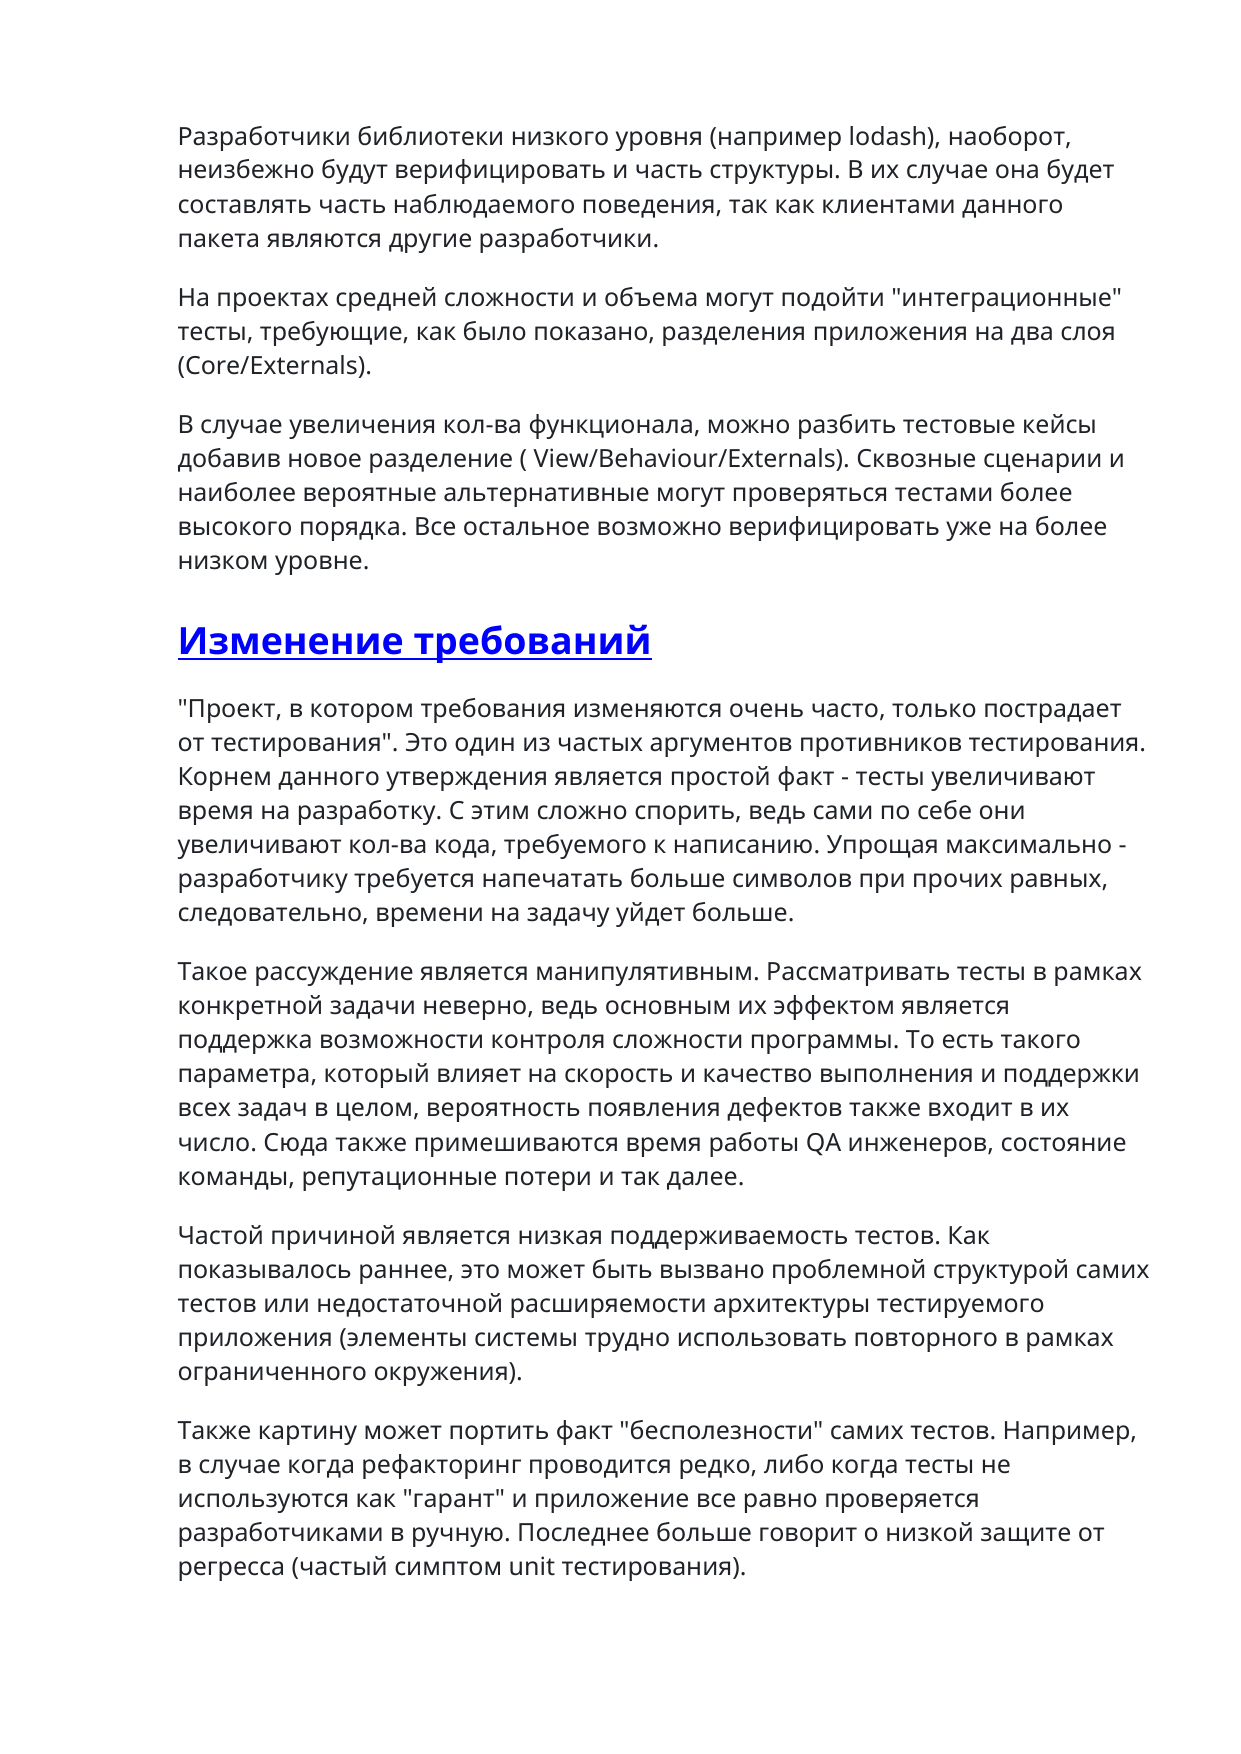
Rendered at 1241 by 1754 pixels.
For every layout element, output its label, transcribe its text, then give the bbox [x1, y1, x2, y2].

text Также картину может портить факт "бесполезности" самих тестов. Например, в случае когда рефакторинг проводится редко, либо когда тесты не используются как "гарант" и приложение все равно проверяется разработчиками в ручную. Последнее больше говорит о низкой защите от регресса (частый симптом unit тестирования). [177, 1413, 1152, 1583]
text Разработчики библиотеки низкого уровня (например lodash), наоборот, неизбежно будут верифицировать и часть структуры. В их случае она будет составлять часть наблюдаемого поведения, так как клиентами данного пакета являются другие разработчики. [177, 118, 1152, 254]
text Изменение требований [177, 614, 1152, 665]
text "Проект, в котором требования изменяются очень часто, только пострадает от тестирования". Это один из частых аргументов противников тестирования. Корнем данного утверждения является простой факт - тесты увеличивают время на разработку. С этим сложно спорить, ведь сами по себе они увеличивают кол-ва кода, требуемого к написанию. Упрощая максимально - разработчику требуется напечатать больше символов при прочих равных, следовательно, времени на задачу уйдет больше. [177, 690, 1152, 929]
text В случае увеличения кол-ва функционала, можно разбить тестовые кейсы добавив новое разделение ( View/Behaviour/Externals). Сквозные сценарии и наиболее вероятные альтернативные могут проверяться тестами более высокого порядка. Все остальное возможно верифицировать уже на более низком уровне. [177, 407, 1152, 577]
text На проектах средней сложности и объема могут подойти "интеграционные" тесты, требующие, как было показано, разделения приложения на два слоя (Core/Externals). [177, 279, 1152, 382]
text Такое рассуждение является манипулятивным. Рассматривать тесты в рамках конкретной задачи неверно, ведь основным их эффектом является поддержка возможности контроля сложности программы. То есть такого параметра, который влияет на скорость и качество выполнения и поддержки всех задач в целом, вероятность появления дефектов также входит в их число. Сюда также примешиваются время работы QA инженеров, состояние команды, репутационные потери и так далее. [177, 954, 1152, 1192]
text Частой причиной является низкая поддерживаемость тестов. Как показывалось раннее, это может быть вызвано проблемной структурой самих тестов или недостаточной расширяемости архитектуры тестируемого приложения (элементы системы трудно использовать повторного в рамках ограниченного окружения). [177, 1217, 1152, 1388]
